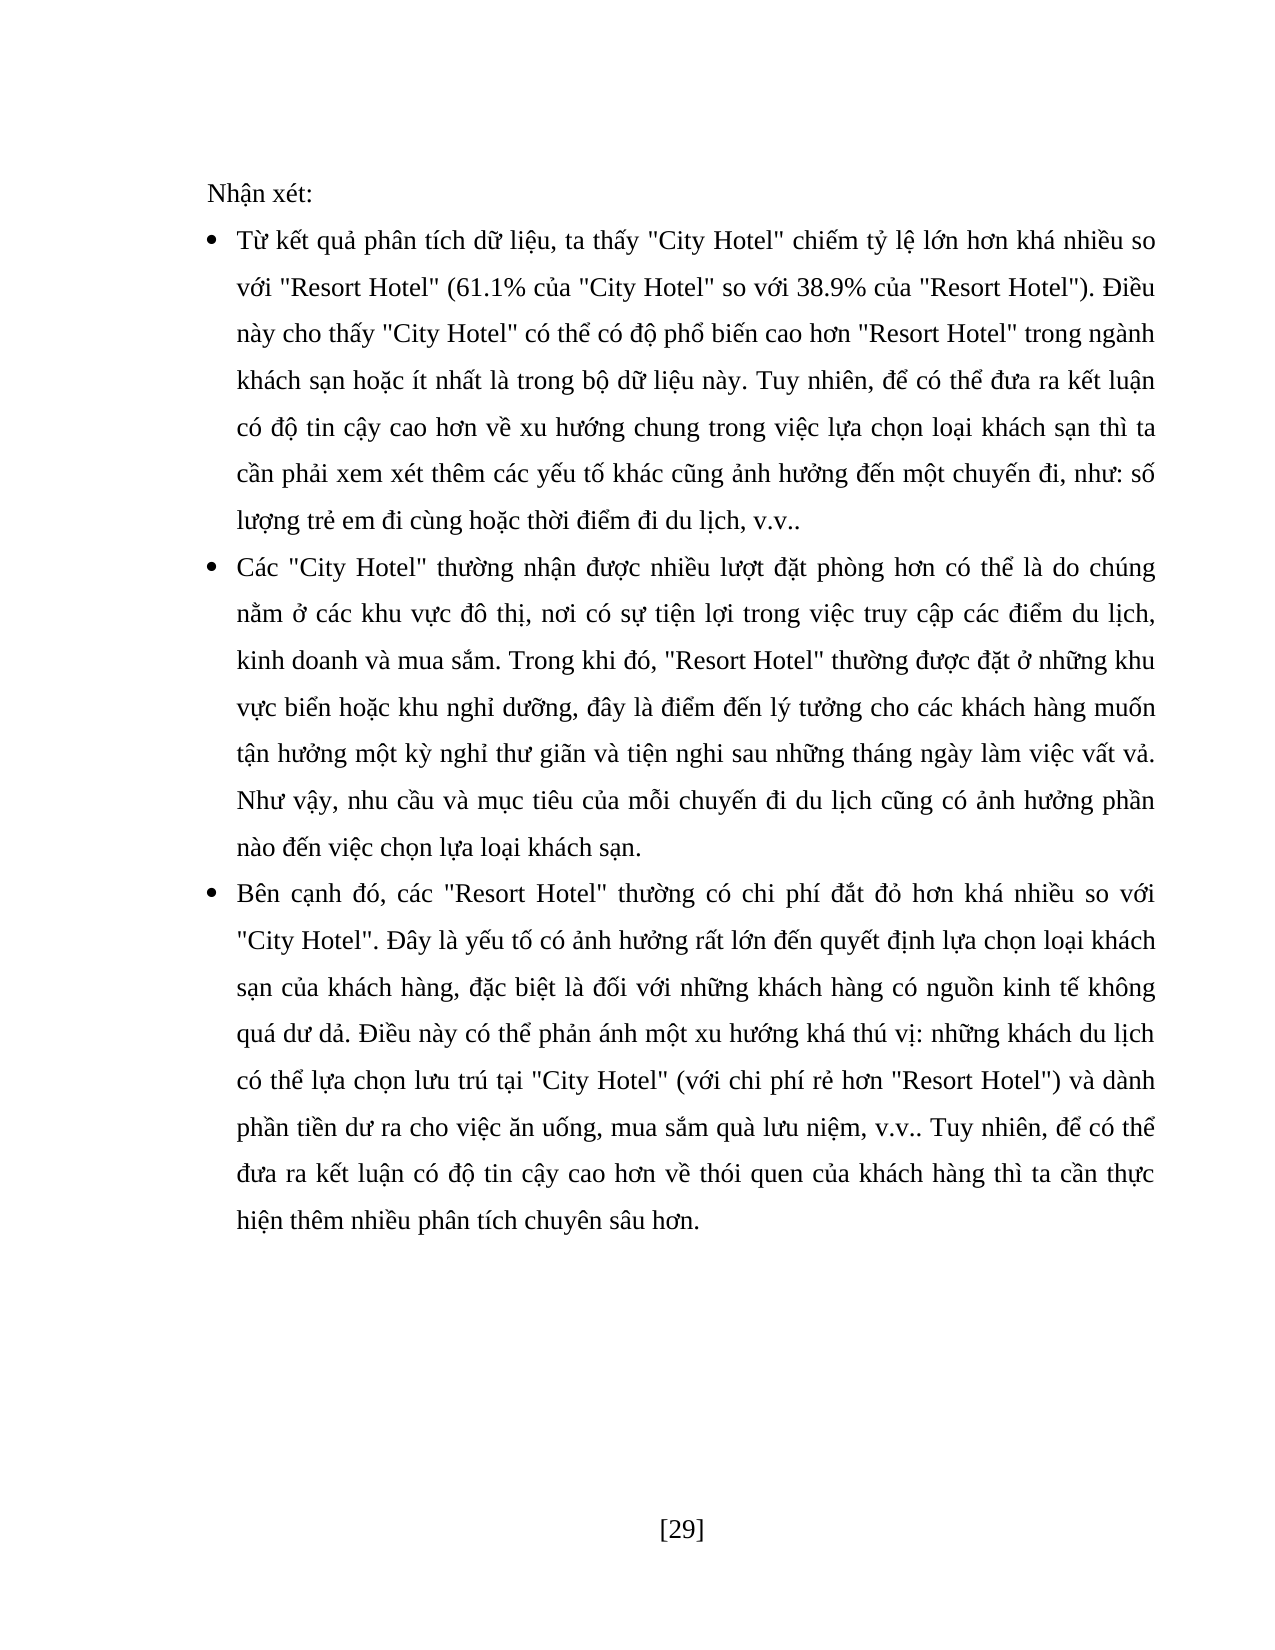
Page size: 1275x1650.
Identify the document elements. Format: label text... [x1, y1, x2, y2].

list Từ kết quả phân tích dữ liệu, ta thấy "City Hotel" chiếm tỷ lệ lớn hơn khá nhiều so với "Resort Hotel" (61.1% của "City Hotel" so với 38.9% của "Resort Hotel"). Điều này cho thấy "City Hotel" có thể có độ phổ biến cao hơn "Resort Hotel" trong ngành khách sạn hoặc ít nhất là trong bộ dữ liệu này. Tuy nhiên, để có thể đưa ra kết luận có độ tin cậy cao hơn về xu hướng chung trong việc lựa chọn loại khách sạn thì ta cần phải xem xét thêm các yếu tố khác cũng ảnh hưởng đến một chuyến đi, như: số lượng trẻ em đi cùng hoặc thời điểm đi du lịch, v.v.. [207, 224, 1157, 535]
text Nhận xét: [207, 177, 1157, 208]
list Bên cạnh đó, các "Resort Hotel" thường có chi phí đắt đỏ hơn khá nhiều so với "City Hotel". Đây là yếu tố có ảnh hưởng rất lớn đến quyết định lựa chọn loại khách sạn của khách hàng, đặc biệt là đối với những khách hàng có nguồn kinh tế không quá dư dả. Điều này có thể phản ánh một xu hướng khá thú vị: những khách du lịch có thể lựa chọn lưu trú tại "City Hotel" (với chi phí rẻ hơn "Resort Hotel") và dành phần tiền dư ra cho việc ăn uống, mua sắm quà lưu niệm, v.v.. Tuy nhiên, để có thể đưa ra kết luận có độ tin cậy cao hơn về thói quen của khách hàng thì ta cần thực hiện thêm nhiều phân tích chuyên sâu hơn. [207, 877, 1157, 1235]
list Các "City Hotel" thường nhận được nhiều lượt đặt phòng hơn có thể là do chúng nằm ở các khu vực đô thị, nơi có sự tiện lợi trong việc truy cập các điểm du lịch, kinh doanh và mua sắm. Trong khi đó, "Resort Hotel" thường được đặt ở những khu vực biển hoặc khu nghỉ dưỡng, đây là điểm đến lý tưởng cho các khách hàng muốn tận hưởng một kỳ nghỉ thư giãn và tiện nghi sau những tháng ngày làm việc vất vả. Như vậy, nhu cầu và mục tiêu của mỗi chuyến đi du lịch cũng có ảnh hưởng phần nào đến việc chọn lựa loại khách sạn. [207, 551, 1157, 862]
